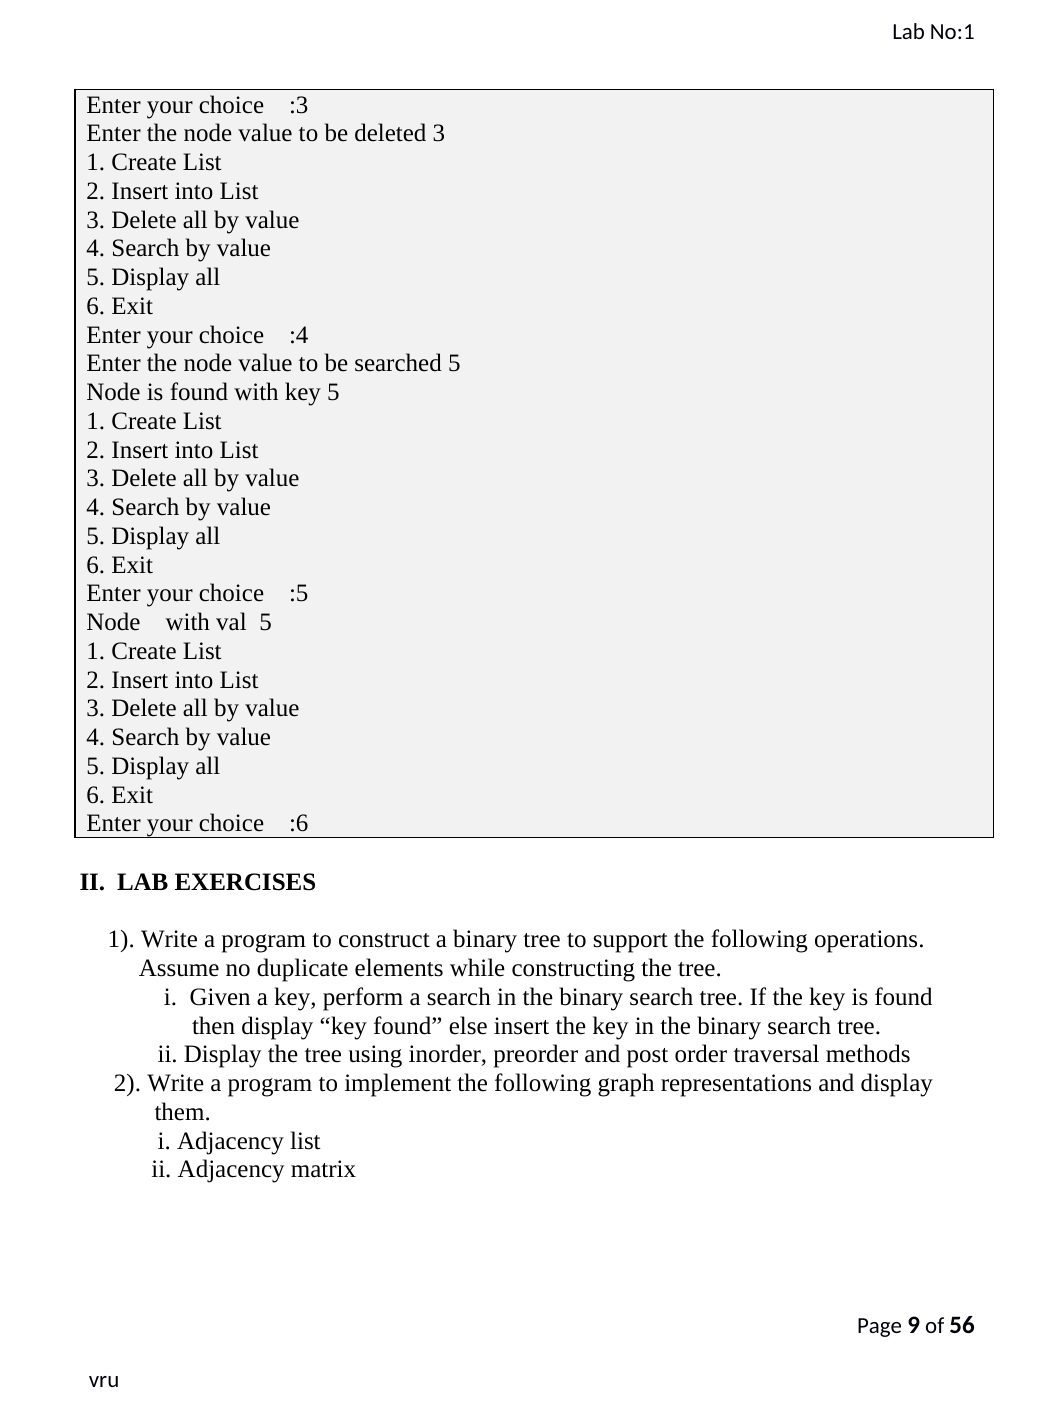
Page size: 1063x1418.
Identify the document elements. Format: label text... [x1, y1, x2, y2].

text i. Given a key, perform a search in the binary search tree. If the key is found then display “key found” else insert the key in the binary search tree. [89, 982, 974, 1039]
text 1). Write a program to construct a binary tree to support the following operations. [89, 924, 974, 953]
text ii. Adjacency matrix [89, 1154, 974, 1183]
text ii. Display the tree using inorder, preorder and post order traversal methods [89, 1039, 974, 1068]
list LAB EXERCISES [79, 867, 974, 896]
text Assume no duplicate elements while constructing the tree. [89, 953, 974, 982]
text i. Adjacency list [89, 1126, 974, 1154]
text 2). Write a program to implement the following graph representations and display them. [89, 1068, 974, 1126]
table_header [76, 90, 993, 837]
